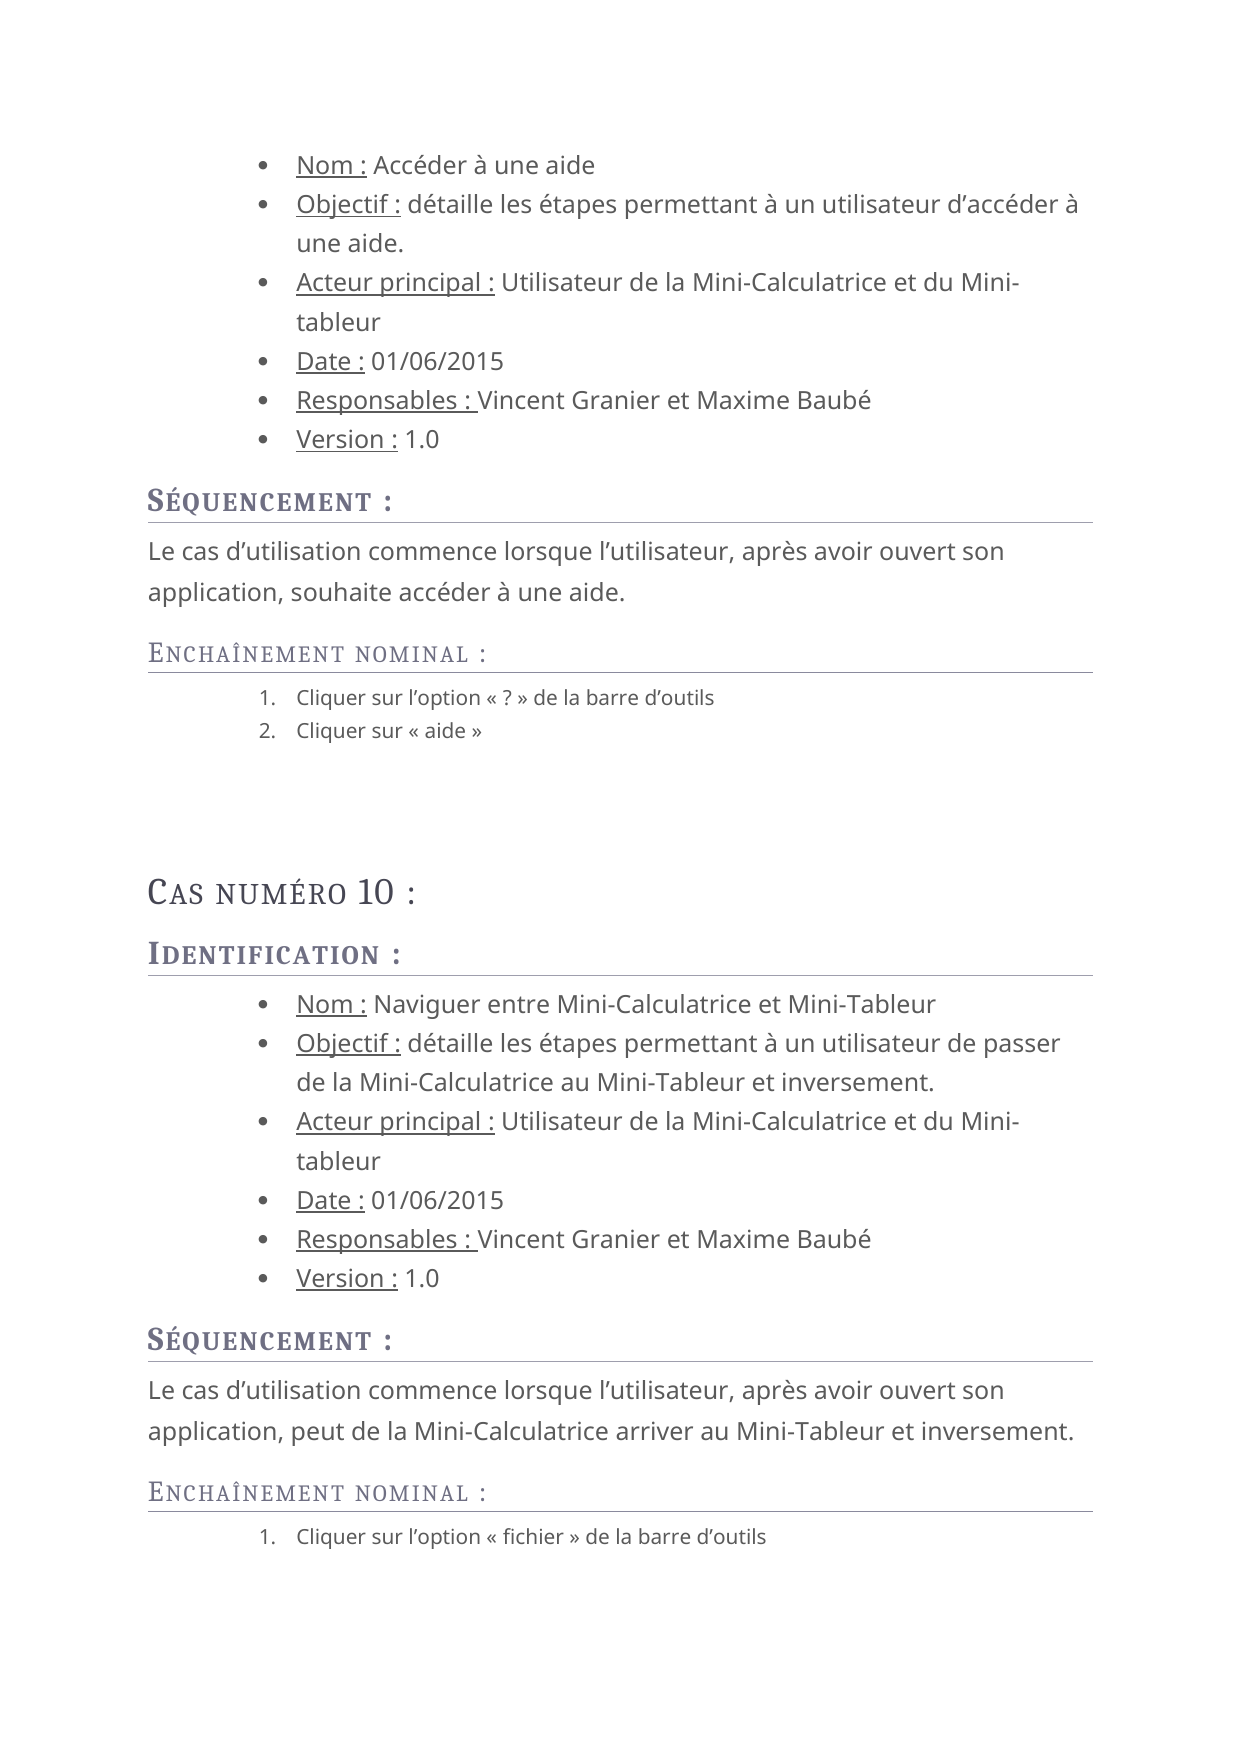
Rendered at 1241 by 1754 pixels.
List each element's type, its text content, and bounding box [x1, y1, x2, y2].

subtitle Enchaînement nominal : [148, 1475, 1093, 1511]
list Cliquer sur l’option « fichier » de la barre d’outils [258, 1522, 1093, 1551]
subtitle Séquencement : [148, 1321, 1093, 1361]
subtitle Enchaînement nominal : [148, 636, 1093, 672]
subtitle Cas numéro 10 : [148, 871, 1093, 914]
list Objectif : détaille les étapes permettant à un utilisateur de passer de la Mini-Calculatrice au Mini-Tableur et inversement. [258, 1026, 1093, 1099]
list Objectif : détaille les étapes permettant à un utilisateur d’accéder à une aide. [258, 187, 1093, 260]
list Version : 1.0 [258, 1261, 1093, 1295]
text Le cas d’utilisation commence lorsque l’utilisateur, après avoir ouvert son application, peut de la Mini-Calculatrice arriver au Mini-Tableur et inversement. [148, 1373, 1093, 1447]
subtitle Séquencement : [148, 482, 1093, 522]
list Cliquer sur l’option « ? » de la barre d’outils [258, 683, 1093, 712]
subtitle Identification : [148, 935, 1093, 975]
list Cliquer sur « aide » [258, 716, 1093, 744]
list Nom : Accéder à une aide [258, 148, 1093, 182]
list Date : 01/06/2015 [258, 1182, 1093, 1216]
list Version : 1.0 [258, 422, 1093, 456]
list Nom : Naviguer entre Mini-Calculatrice et Mini-Tableur [258, 987, 1093, 1021]
text Le cas d’utilisation commence lorsque l’utilisateur, après avoir ouvert son application, souhaite accéder à une aide. [148, 534, 1093, 608]
list Acteur principal : Utilisateur de la Mini-Calculatrice et du Mini-tableur [258, 265, 1093, 338]
list Acteur principal : Utilisateur de la Mini-Calculatrice et du Mini-tableur [258, 1104, 1093, 1177]
list Responsables : Vincent Granier et Maxime Baubé [258, 1222, 1093, 1256]
list Responsables : Vincent Granier et Maxime Baubé [258, 383, 1093, 417]
list Date : 01/06/2015 [258, 343, 1093, 377]
